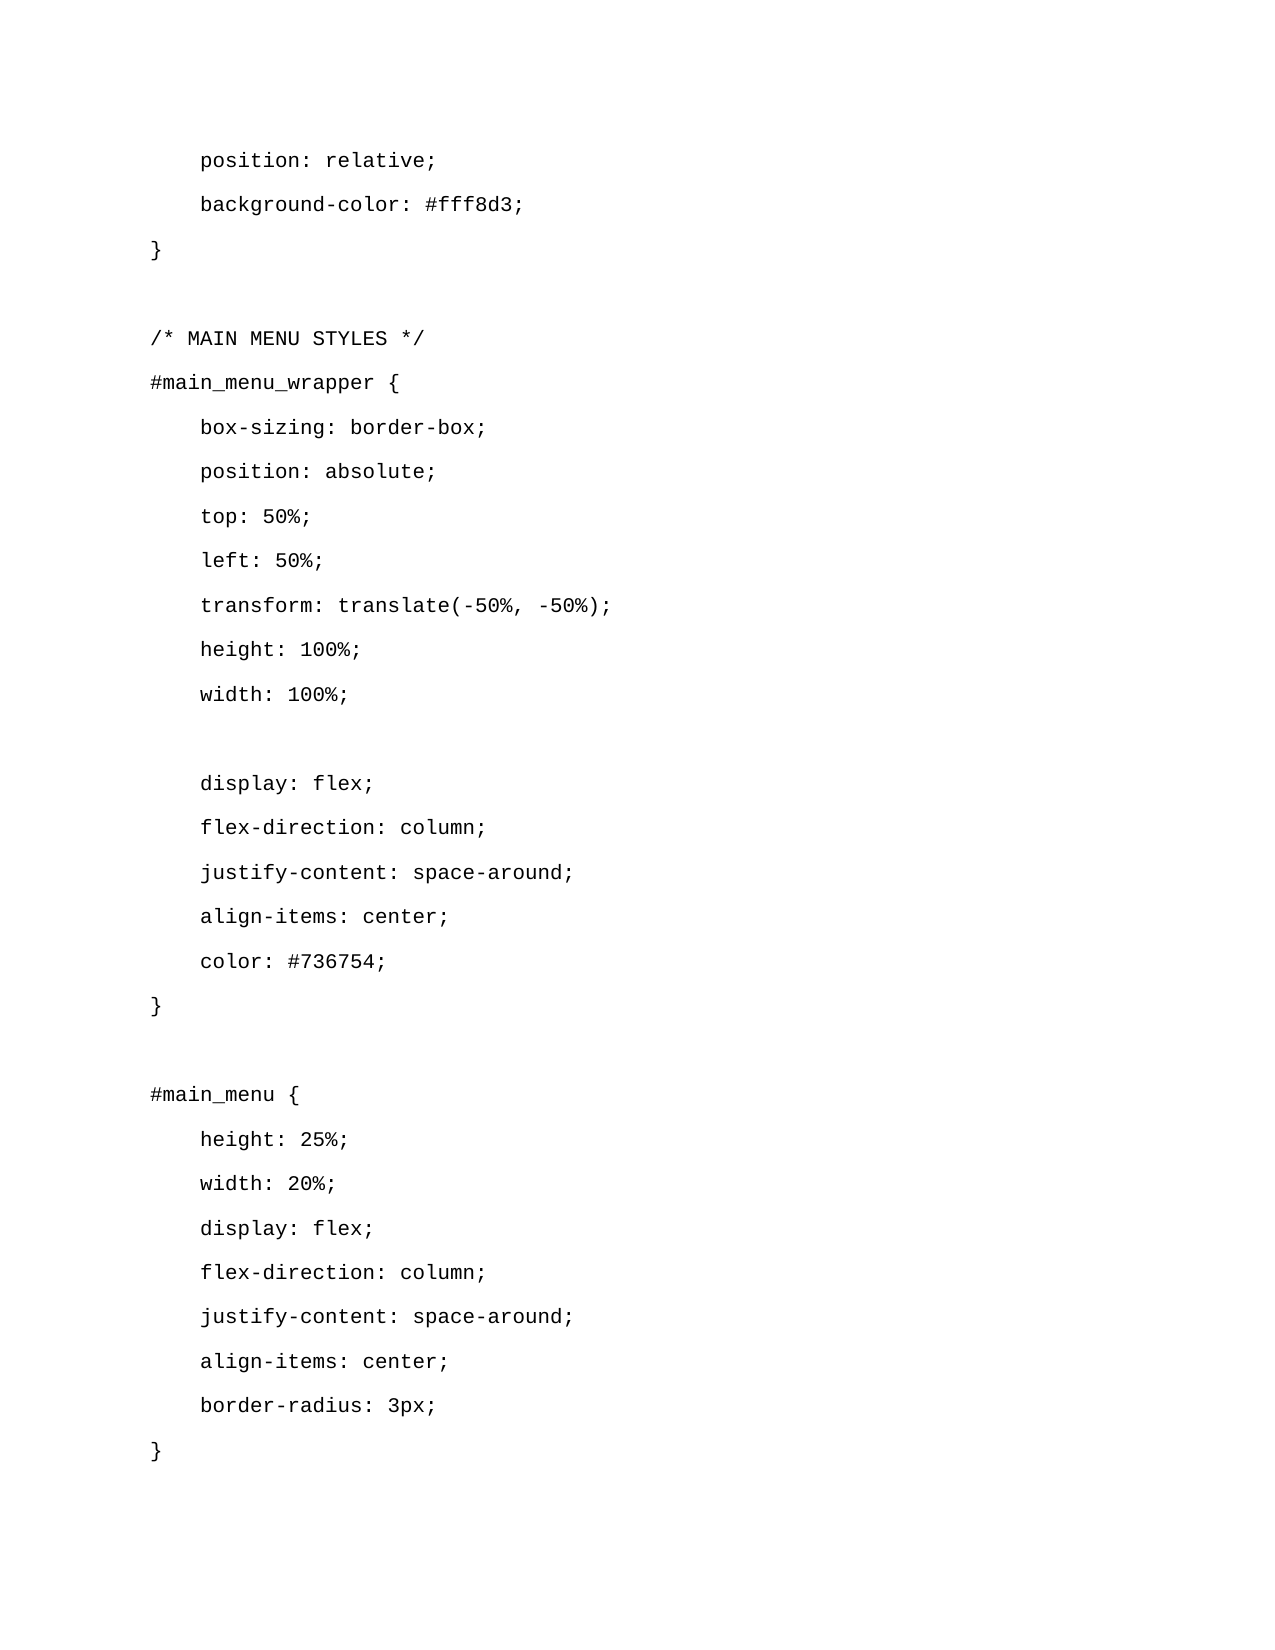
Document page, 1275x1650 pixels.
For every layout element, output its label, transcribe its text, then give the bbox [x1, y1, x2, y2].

text height: 100%; [150, 639, 1125, 663]
text box-sizing: border-box; [150, 417, 1125, 441]
text flex-direction: column; [150, 817, 1125, 841]
text position: absolute; [150, 461, 1125, 485]
text left: 50%; [150, 550, 1125, 574]
text flex-direction: column; [150, 1262, 1125, 1286]
text #main_menu { [150, 1084, 1125, 1108]
text color: #736754; [150, 951, 1125, 974]
text align-items: center; [150, 1351, 1125, 1374]
text } [150, 1440, 1125, 1463]
text justify-content: space-around; [150, 1306, 1125, 1330]
text width: 20%; [150, 1173, 1125, 1197]
text top: 50%; [150, 506, 1125, 529]
text /* MAIN MENU STYLES */ [150, 328, 1125, 352]
text display: flex; [150, 1217, 1125, 1241]
text justify-content: space-around; [150, 862, 1125, 885]
text } [150, 995, 1125, 1019]
text border-radius: 3px; [150, 1395, 1125, 1419]
text position: relative; [150, 150, 1125, 174]
text height: 25%; [150, 1128, 1125, 1152]
text background-color: #fff8d3; [150, 194, 1125, 218]
text align-items: center; [150, 906, 1125, 930]
text } [150, 239, 1125, 263]
text #main_menu_wrapper { [150, 372, 1125, 396]
text display: flex; [150, 773, 1125, 796]
text width: 100%; [150, 684, 1125, 707]
text transform: translate(-50%, -50%); [150, 595, 1125, 618]
